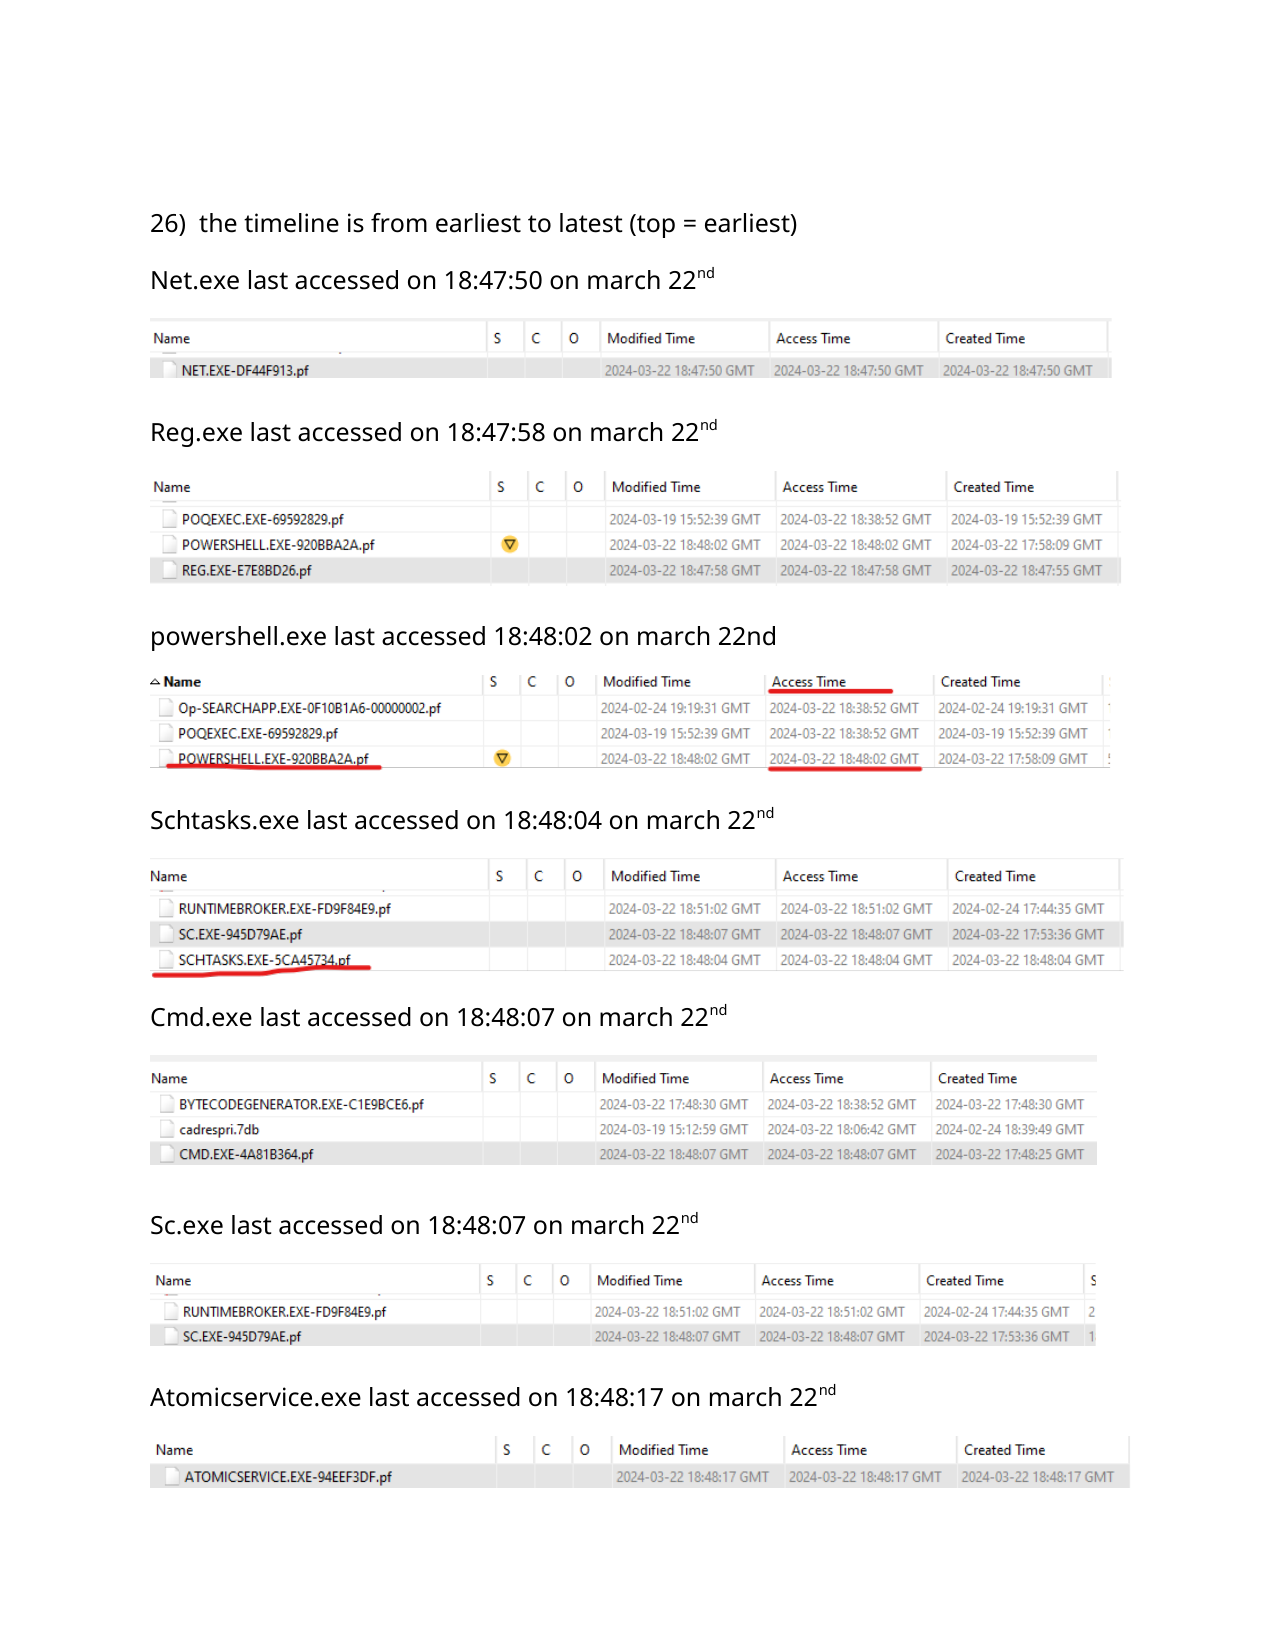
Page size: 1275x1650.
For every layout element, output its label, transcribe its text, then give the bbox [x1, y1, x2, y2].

picture [150, 858, 1124, 978]
text Schtasks.exe last accessed on 18:48:04 on march 22nd [150, 803, 1125, 837]
text Cmd.exe last accessed on 18:48:07 on march 22nd [150, 999, 1125, 1034]
text Net.exe last accessed on 18:47:50 on march 22nd [150, 262, 1125, 296]
picture [150, 471, 1122, 586]
text Reg.exe last accessed on 18:47:58 on march 22nd [150, 415, 1125, 449]
picture [150, 1436, 1131, 1488]
text 26) the timeline is from earliest to latest (top = earliest) [150, 206, 1125, 240]
text powershell.exe last accessed 18:48:02 on march 22nd [150, 619, 1125, 653]
text Atomicservice.exe last accessed on 18:48:17 on march 22nd [150, 1380, 1125, 1414]
picture [150, 318, 1112, 378]
text Sc.exe last accessed on 18:48:07 on march 22nd [150, 1208, 1125, 1242]
picture [150, 1055, 1097, 1165]
picture [150, 675, 1110, 772]
picture [150, 1263, 1096, 1346]
